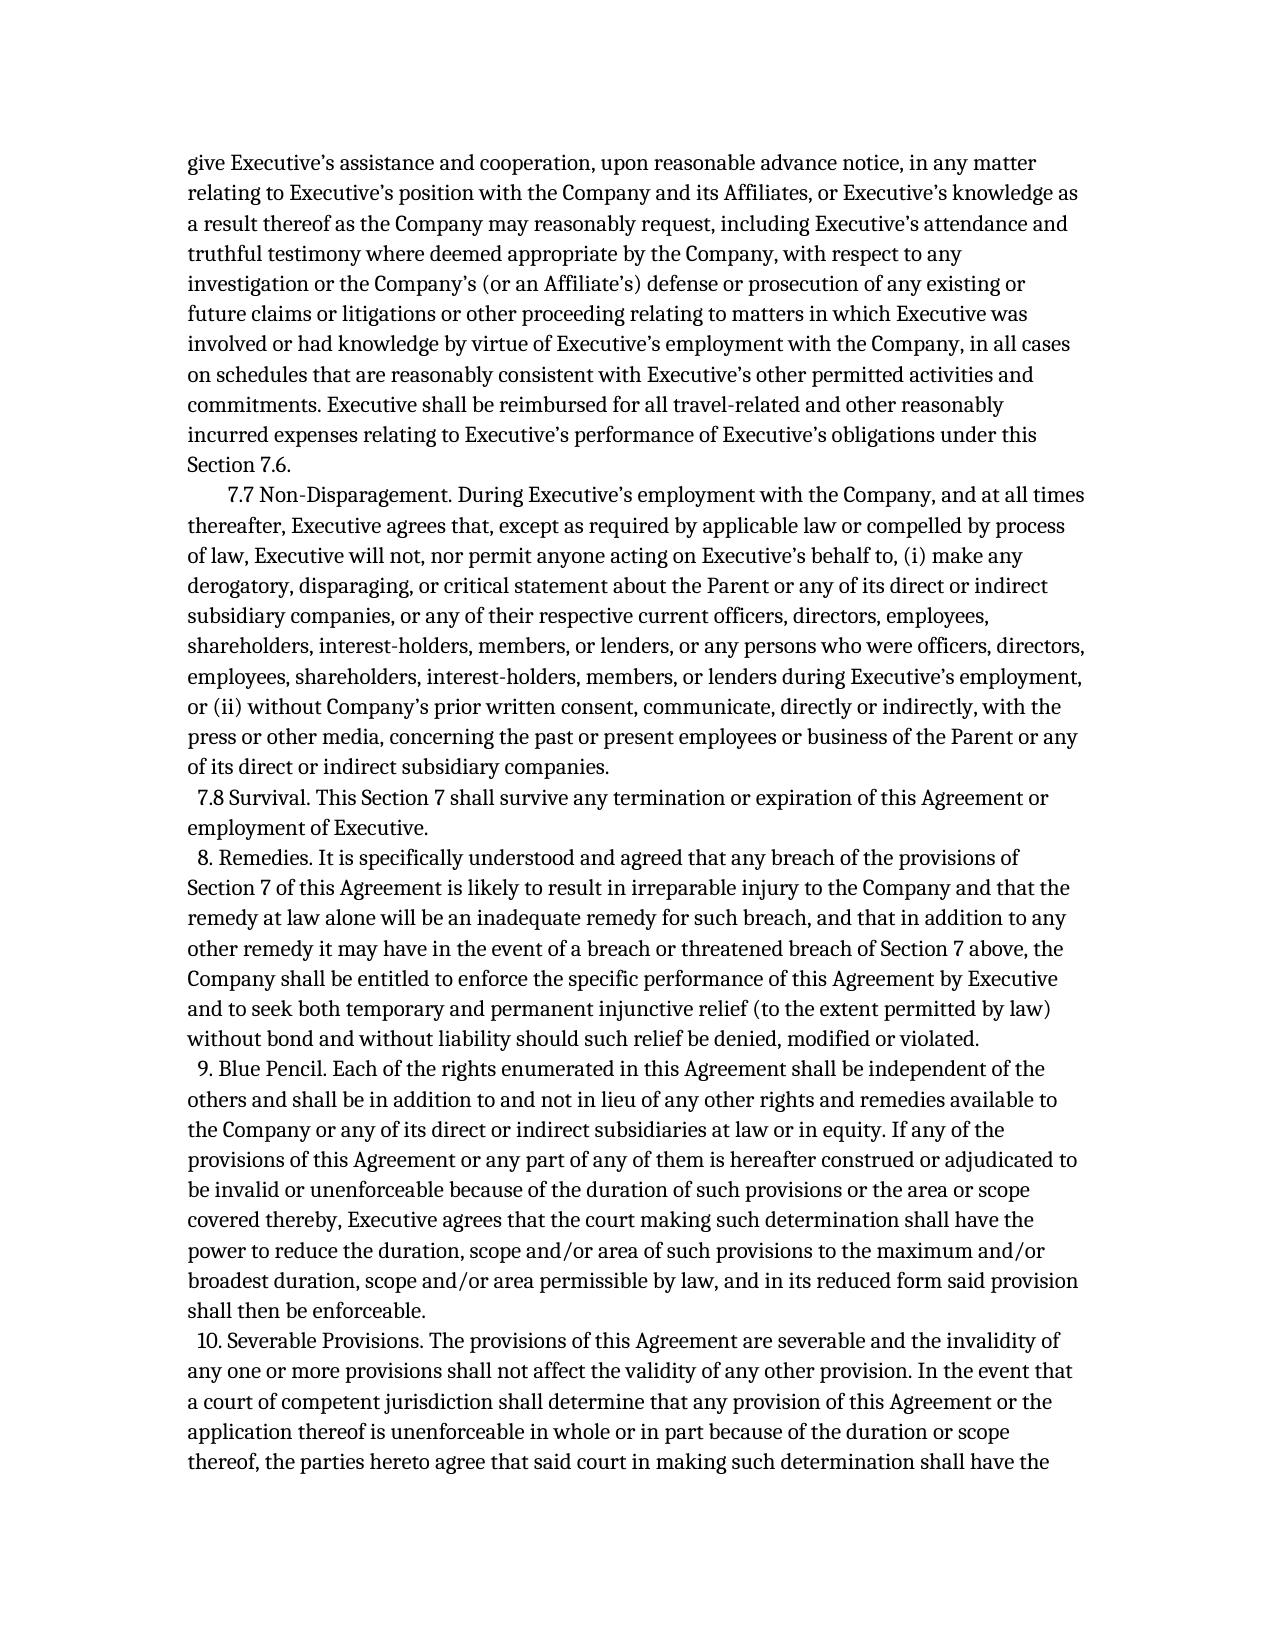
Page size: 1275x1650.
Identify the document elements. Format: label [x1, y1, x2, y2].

text [187, 150, 1087, 1475]
